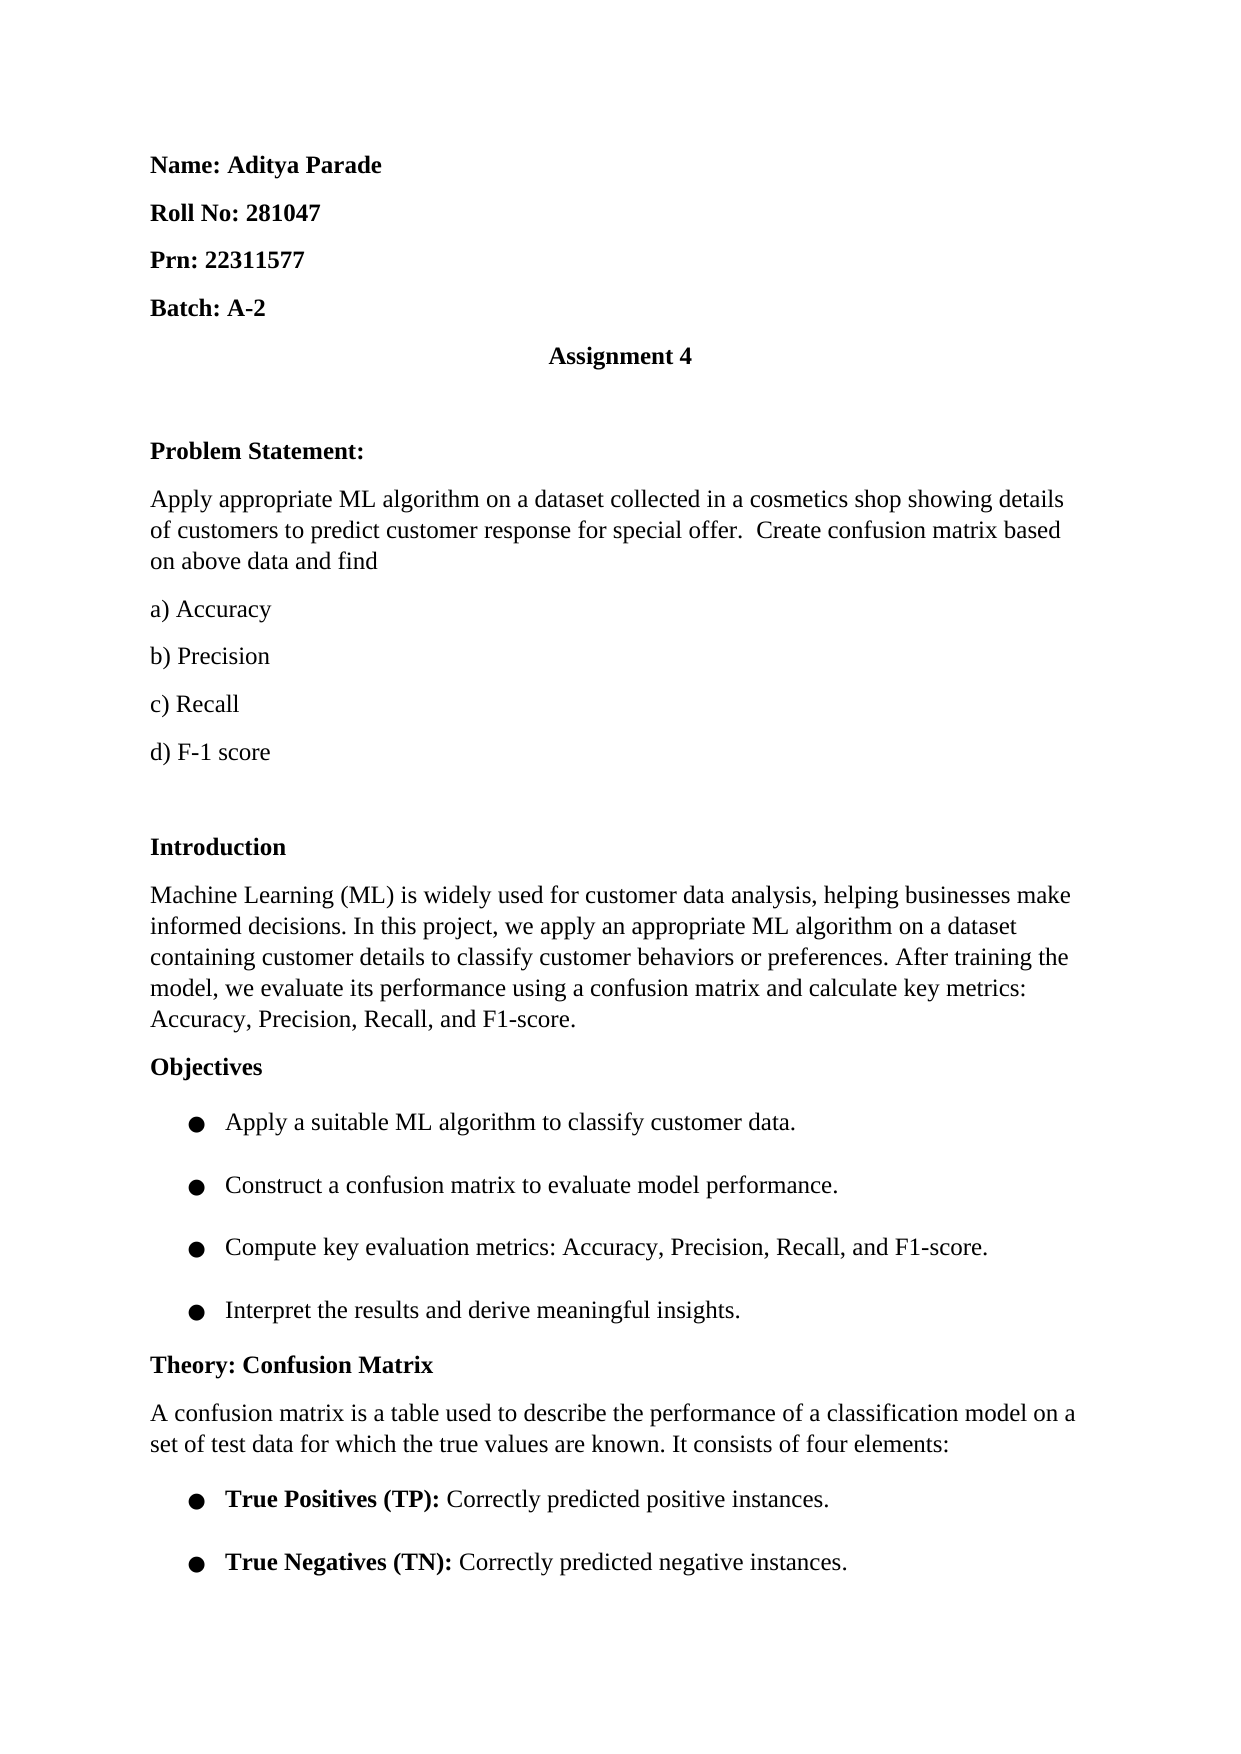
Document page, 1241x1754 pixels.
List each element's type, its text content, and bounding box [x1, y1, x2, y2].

text d) F-1 score [150, 737, 1090, 766]
list Construct a confusion matrix to evaluate model performance. [187, 1162, 1090, 1205]
text A confusion matrix is a table used to describe the performance of a classification model on a set of test data for which the true values are known. It consists of four elements: [150, 1398, 1090, 1458]
text b) Precision [150, 641, 1090, 670]
list Compute key evaluation metrics: Accuracy, Precision, Recall, and F1-score. [187, 1225, 1090, 1268]
text Assignment 4 [150, 341, 1090, 369]
list True Negatives (TN): Correctly predicted negative instances. [187, 1539, 1090, 1582]
text Problem Statement: [150, 436, 1090, 465]
text a) Accuracy [150, 594, 1090, 622]
text Prn: 22311577 [150, 245, 1090, 274]
list True Positives (TP): Correctly predicted positive instances. [187, 1477, 1090, 1519]
list Apply a suitable ML algorithm to classify customer data. [187, 1099, 1090, 1142]
text Batch: A-2 [150, 293, 1090, 322]
list Interpret the results and derive meaningful insights. [187, 1288, 1090, 1330]
text c) Recall [150, 689, 1090, 718]
text Theory: Confusion Matrix [150, 1350, 1090, 1379]
text Machine Learning (ML) is widely used for customer data analysis, helping businesses make informed decisions. In this project, we apply an appropriate ML algorithm on a dataset containing customer details to classify customer behaviors or preferences. After training the model, we evaluate its performance using a confusion matrix and calculate key metrics: Accuracy, Precision, Recall, and F1-score. [150, 880, 1090, 1033]
text Introduction [150, 832, 1090, 861]
text Apply appropriate ML algorithm on a dataset collected in a cosmetics shop showing details of customers to predict customer response for special offer. Create confusion matrix based on above data and find [150, 484, 1090, 575]
text Roll No: 281047 [150, 198, 1090, 226]
text Name: Aditya Parade [150, 150, 1090, 179]
text Objectives [150, 1052, 1090, 1081]
